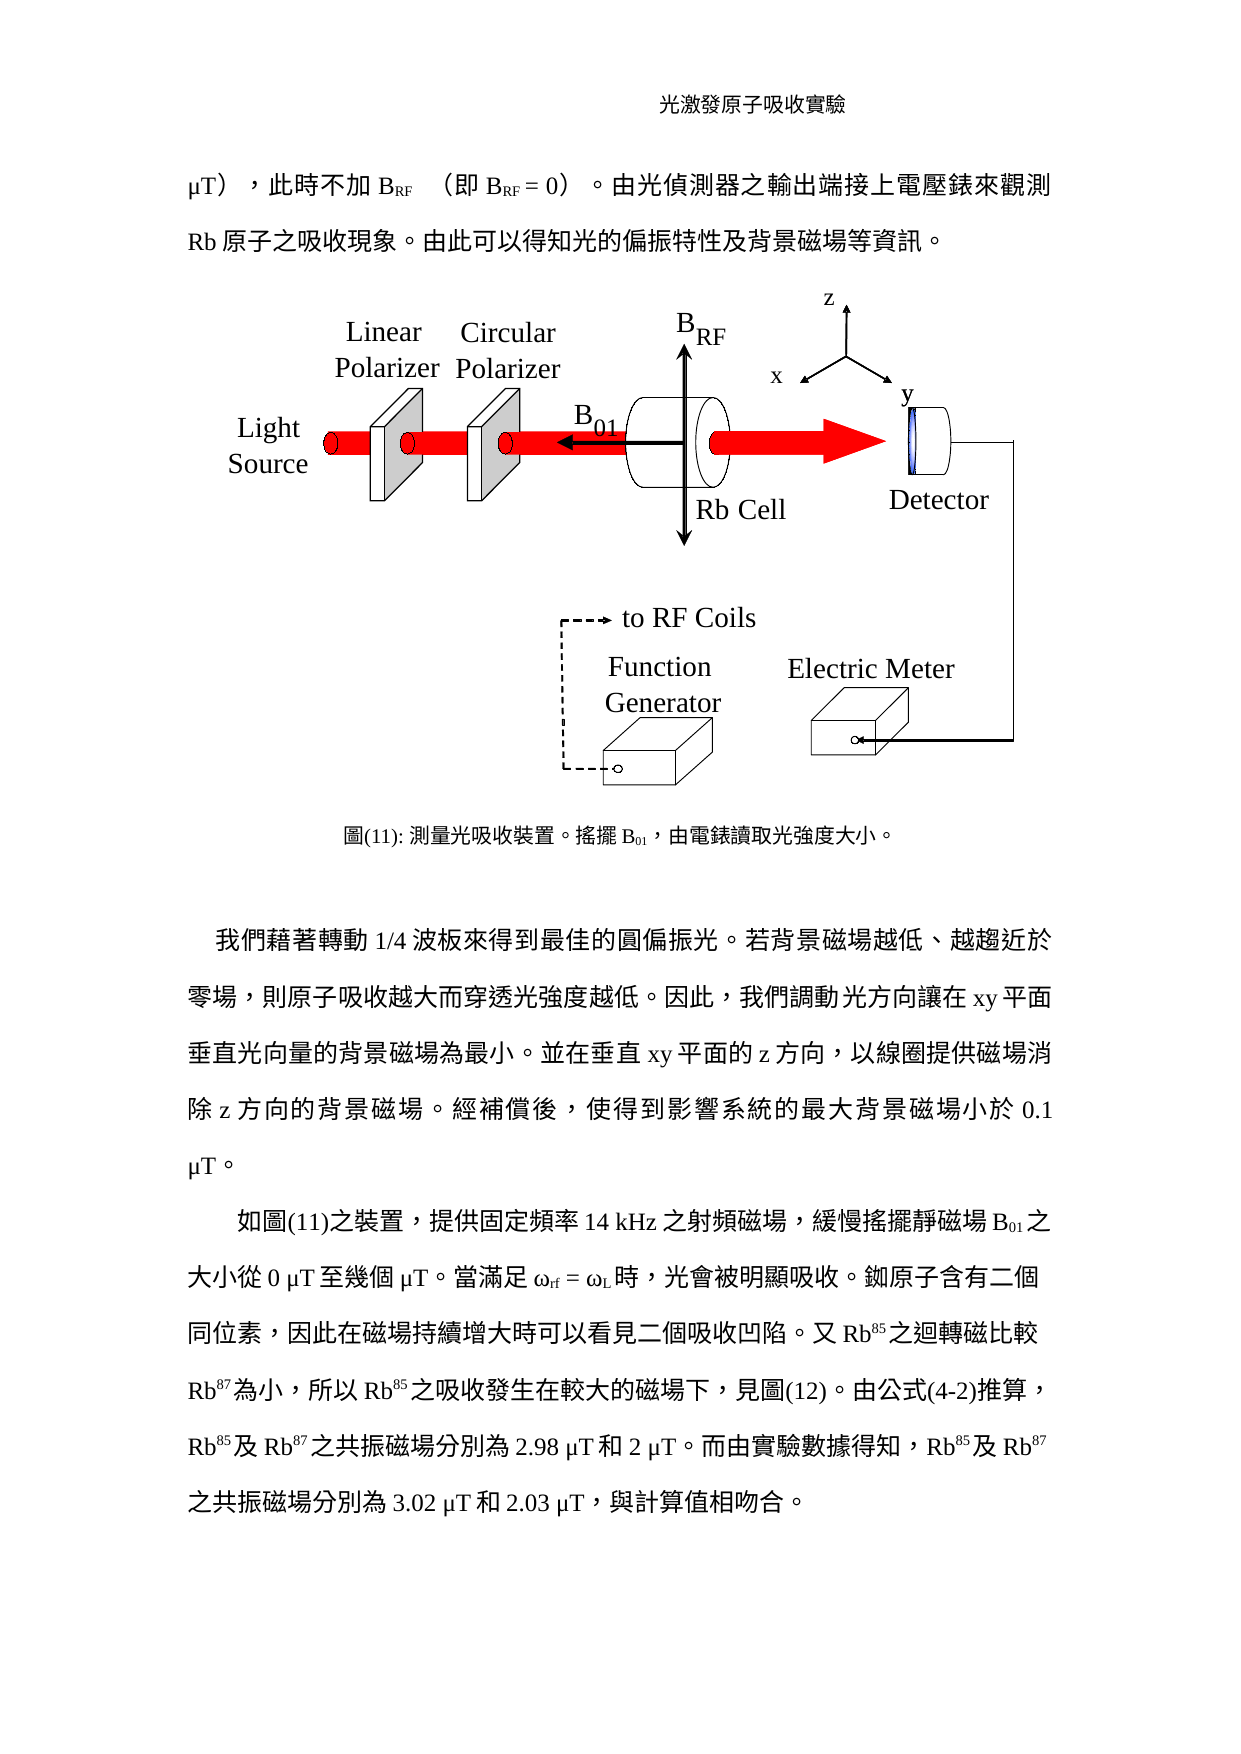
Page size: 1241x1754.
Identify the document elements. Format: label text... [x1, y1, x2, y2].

text 如圖(11)之裝置，提供固定頻率14 kHz之射頻磁場，緩慢搖擺靜磁場B01之大小從0 μT至幾個μT。當滿足ωrf = ωL時，光會被明顯吸收。銣原子含有二個同位素，因此在磁場持續增大時可以看見二個吸收凹陷。又Rb85之迴轉磁比較Rb87為小，所以Rb85之吸收發生在較大的磁場下，見圖(12)。由公式(4-2)推算，Rb85及Rb87之共振磁場分別為2.98 μT和2 μT。而由實驗數據得知，Rb85及Rb87之共振磁場分別為3.02 μT和2.03 μT，與計算值相吻合。 [187, 1201, 1053, 1519]
text 我們藉著轉動1/4波板來得到最佳的圓偏振光。若背景磁場越低、越趨近於零場，則原子吸收越大而穿透光強度越低。因此，我們調動光方向讓在xy平面垂直光向量的背景磁場為最小。並在垂直xy平面的z方向，以線圈提供磁場消除z方向的背景磁場。經補償後，使得到影響系統的最大背景磁場小於0.1 μT。 [187, 920, 1053, 1183]
text 圖(11): 測量光吸收裝置。搖擺B01，由電錶讀取光強度大小。 [187, 816, 1053, 853]
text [187, 164, 1053, 258]
